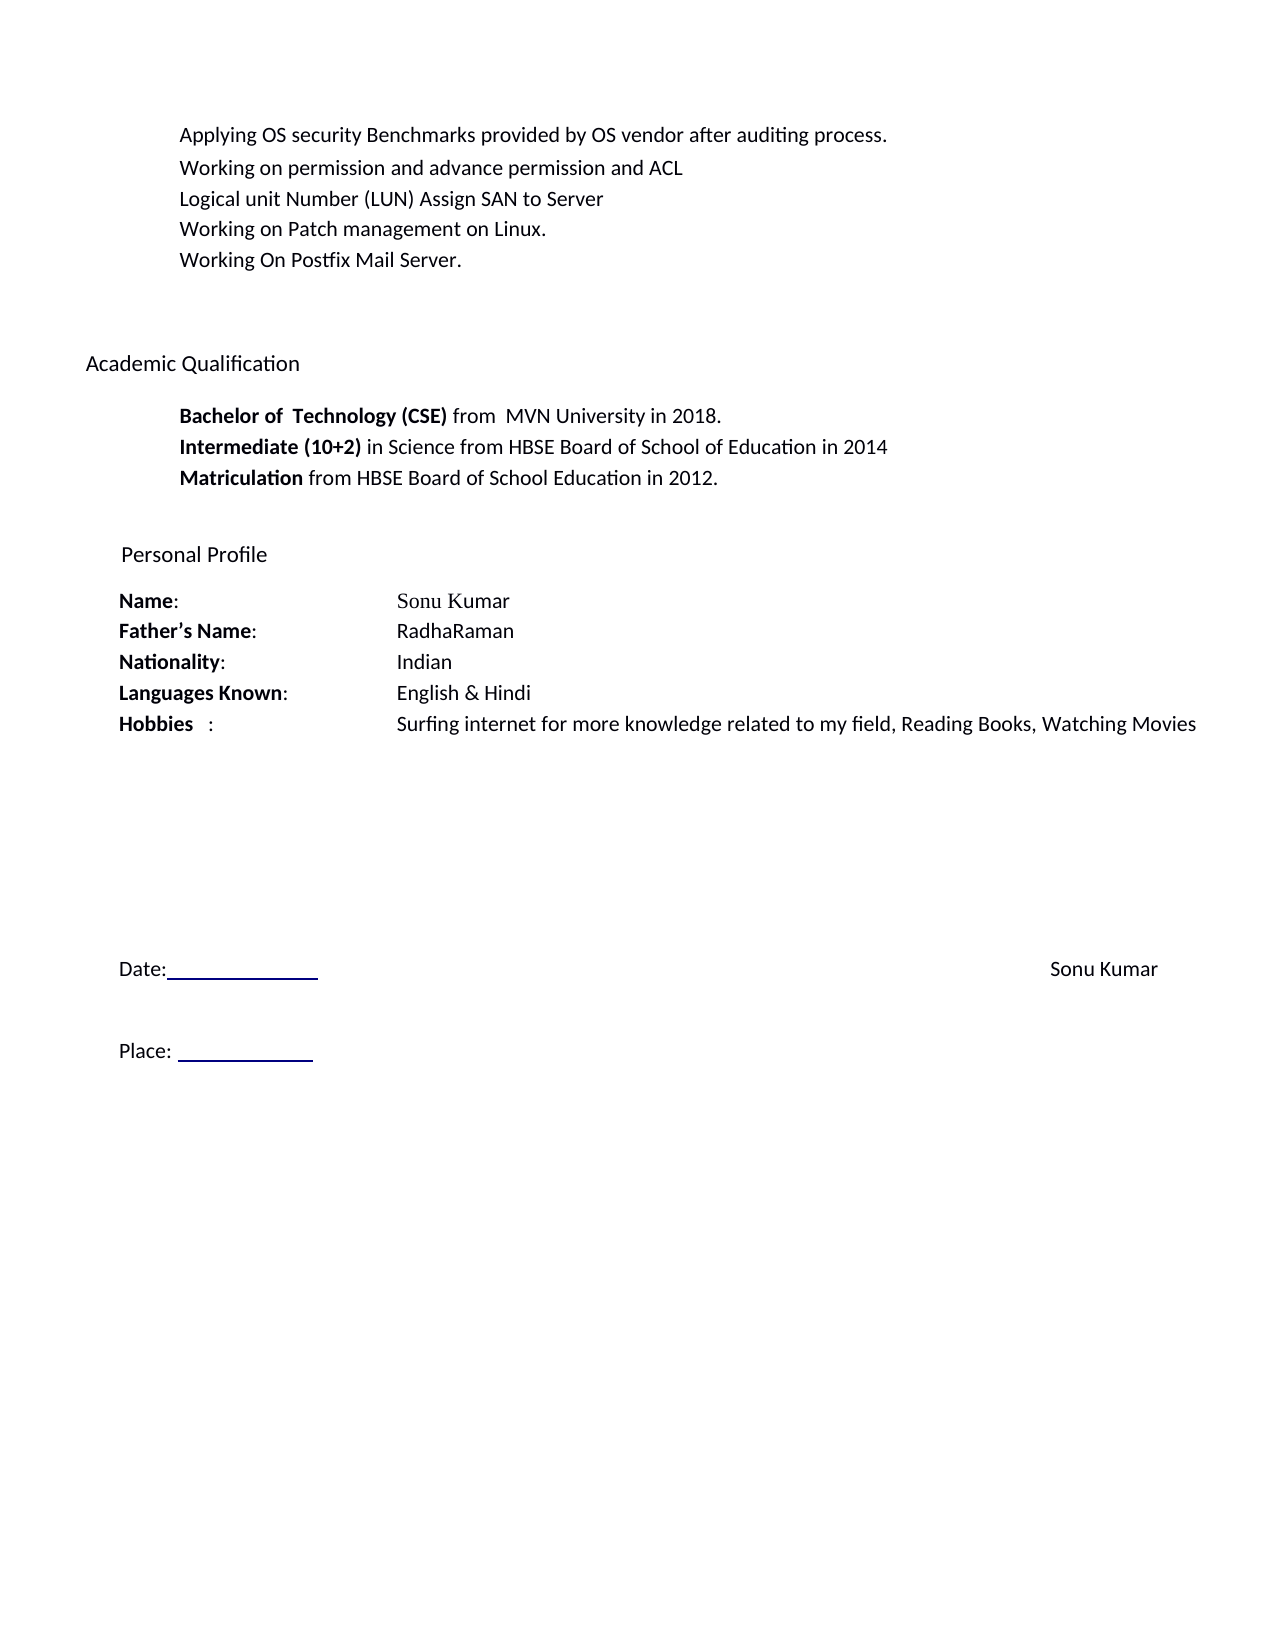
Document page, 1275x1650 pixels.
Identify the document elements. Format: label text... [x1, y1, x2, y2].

text Bachelor of Technology (CSE) from MVN University in 2018. [179, 402, 1260, 429]
text Name: Sonu Kumar [119, 587, 1260, 614]
text Hobbies : Surfing internet for more knowledge related to my field, Reading Books, Watching Movies [119, 711, 1260, 737]
text Date: Sonu Kumar [119, 955, 1260, 982]
text Languages Known: English & Hindi [119, 679, 1260, 706]
text Matriculation from HBSE Board of School Education in 2012. [179, 464, 1260, 491]
text Applying OS security Benchmarks provided by OS vendor after auditing process. Working on permission and advance permission and ACL [179, 122, 956, 181]
subtitle Academic Qualification [84, 349, 302, 377]
text Father’s Name: RadhaRaman [119, 618, 1260, 644]
text Nationality: Indian [119, 648, 1260, 675]
text Working on Patch management on Linux. Working On Postfix Mail Server. [179, 216, 546, 273]
text Place: [119, 1037, 1260, 1064]
text Logical unit Number (LUN) Assign SAN to Server [179, 186, 1260, 211]
subtitle Personal Profile [84, 541, 305, 569]
text Intermediate (10+2) in Science from HBSE Board of School of Education in 2014 [179, 433, 1260, 460]
